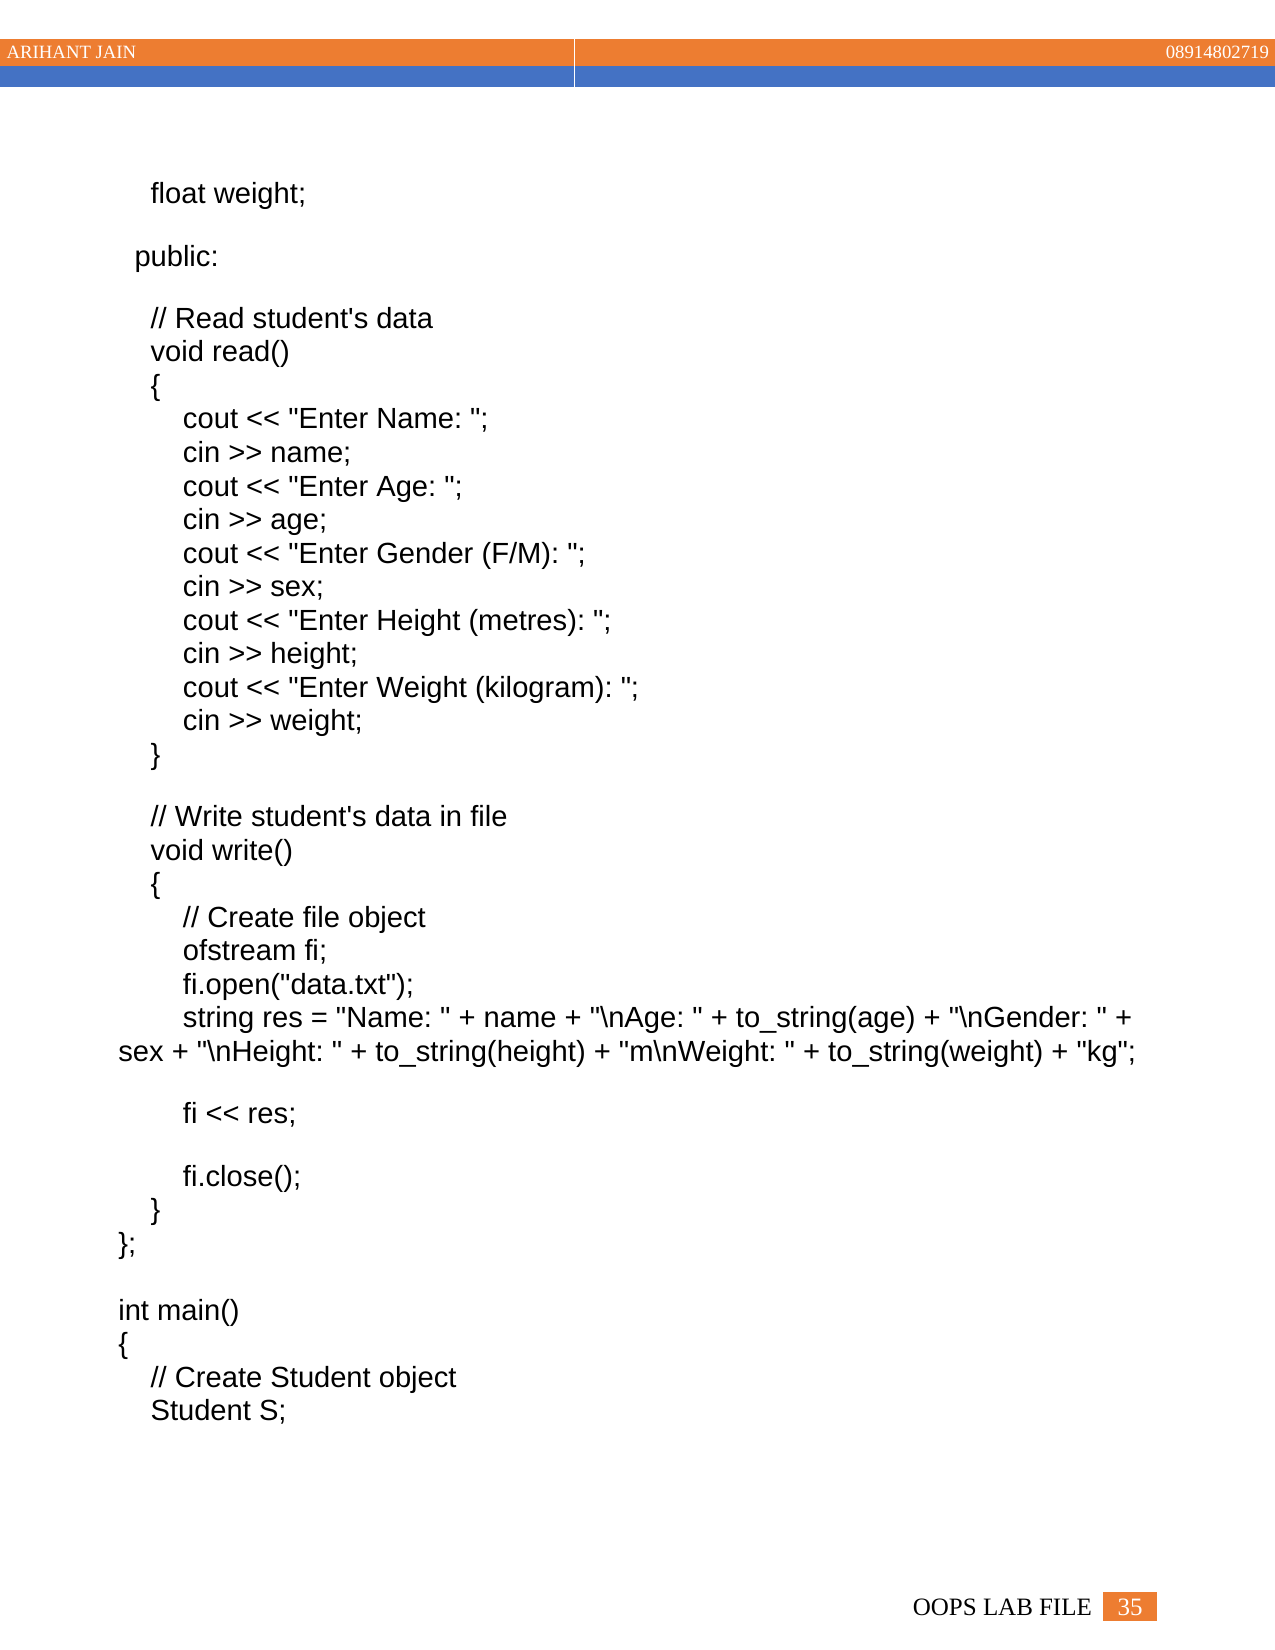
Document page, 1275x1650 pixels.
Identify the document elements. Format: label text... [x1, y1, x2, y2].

text // Create file object [118, 900, 1157, 933]
text { [118, 368, 1157, 402]
text }; [118, 1226, 1157, 1259]
text int main() [118, 1293, 1157, 1326]
text public: [118, 239, 1157, 272]
text cout << "Enter Gender (F/M): "; [118, 536, 1157, 569]
text // Create Student object [118, 1360, 1157, 1393]
text } [118, 737, 1157, 771]
text Student S; [118, 1393, 1157, 1427]
text void write() [118, 833, 1157, 866]
text fi.close(); [118, 1159, 1157, 1192]
text float weight; [118, 176, 1157, 210]
text cin >> height; [118, 636, 1157, 670]
text // Write student's data in file [118, 799, 1157, 833]
text fi << res; [118, 1096, 1157, 1130]
text { [118, 866, 1157, 900]
text // Read student's data [118, 301, 1157, 334]
text string res = "Name: " + name + "\nAge: " + to_string(age) + "\nGender: " + sex + "\nHeight: " + to_string(height) + "m\nWeight: " + to_string(weight) + "kg"; [118, 1001, 1157, 1068]
text cin >> name; [118, 435, 1157, 469]
text ofstream fi; [118, 933, 1157, 967]
text { [118, 1326, 1157, 1360]
text cout << "Enter Height (metres): "; [118, 603, 1157, 636]
text cout << "Enter Name: "; [118, 402, 1157, 435]
text cout << "Enter Weight (kilogram): "; [118, 670, 1157, 703]
text cout << "Enter Age: "; [118, 469, 1157, 502]
text cin >> weight; [118, 703, 1157, 737]
text cin >> age; [118, 502, 1157, 536]
text void read() [118, 334, 1157, 368]
text fi.open("data.txt"); [118, 967, 1157, 1001]
text cin >> sex; [118, 569, 1157, 603]
text } [118, 1192, 1157, 1226]
